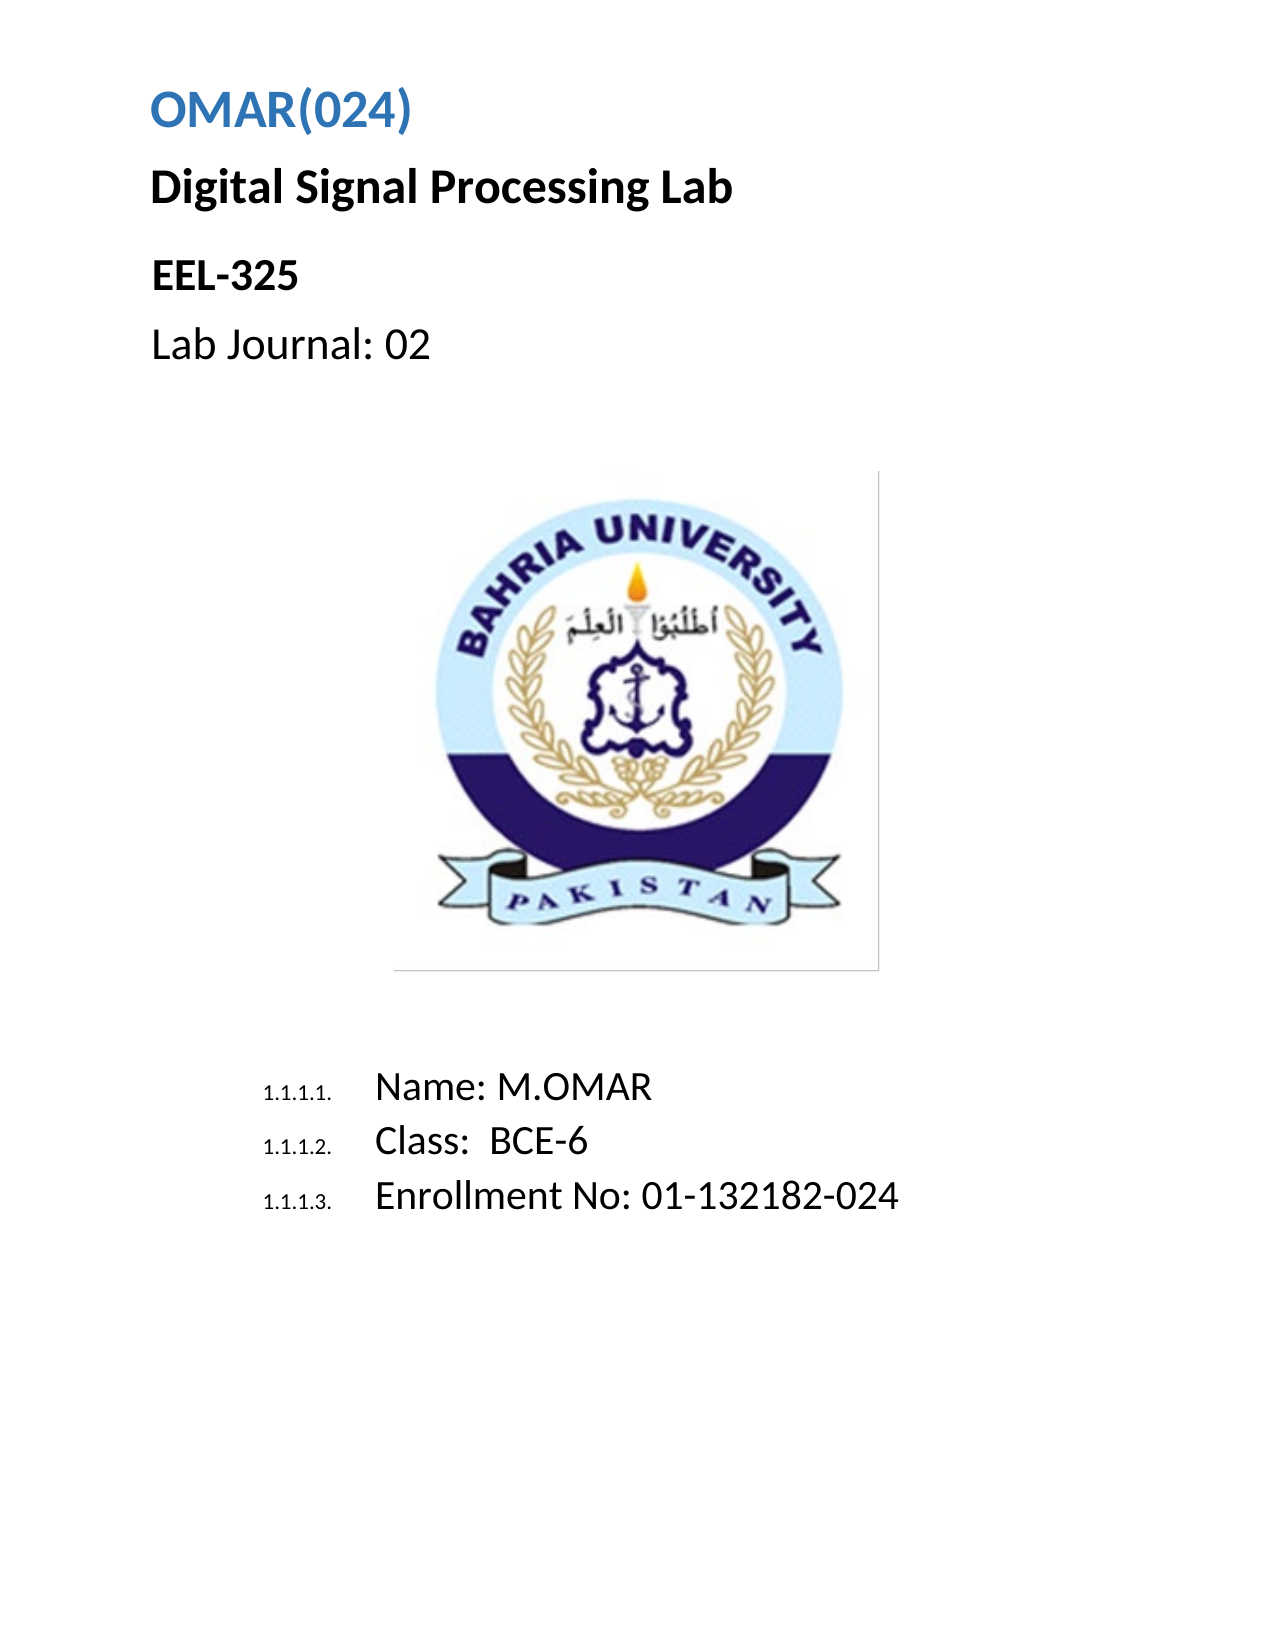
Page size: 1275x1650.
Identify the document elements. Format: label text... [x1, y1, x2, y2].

text EEL-325 [152, 246, 1123, 302]
list Enrollment No: 01-132182-024 [262, 1169, 1123, 1220]
list Name: M.OMAR [262, 1059, 1123, 1110]
text Lab Journal: 02 [151, 315, 1123, 371]
picture [393, 471, 881, 973]
text Digital Signal Processing Lab [150, 155, 989, 216]
list Class: BCE-6 [262, 1114, 1123, 1165]
